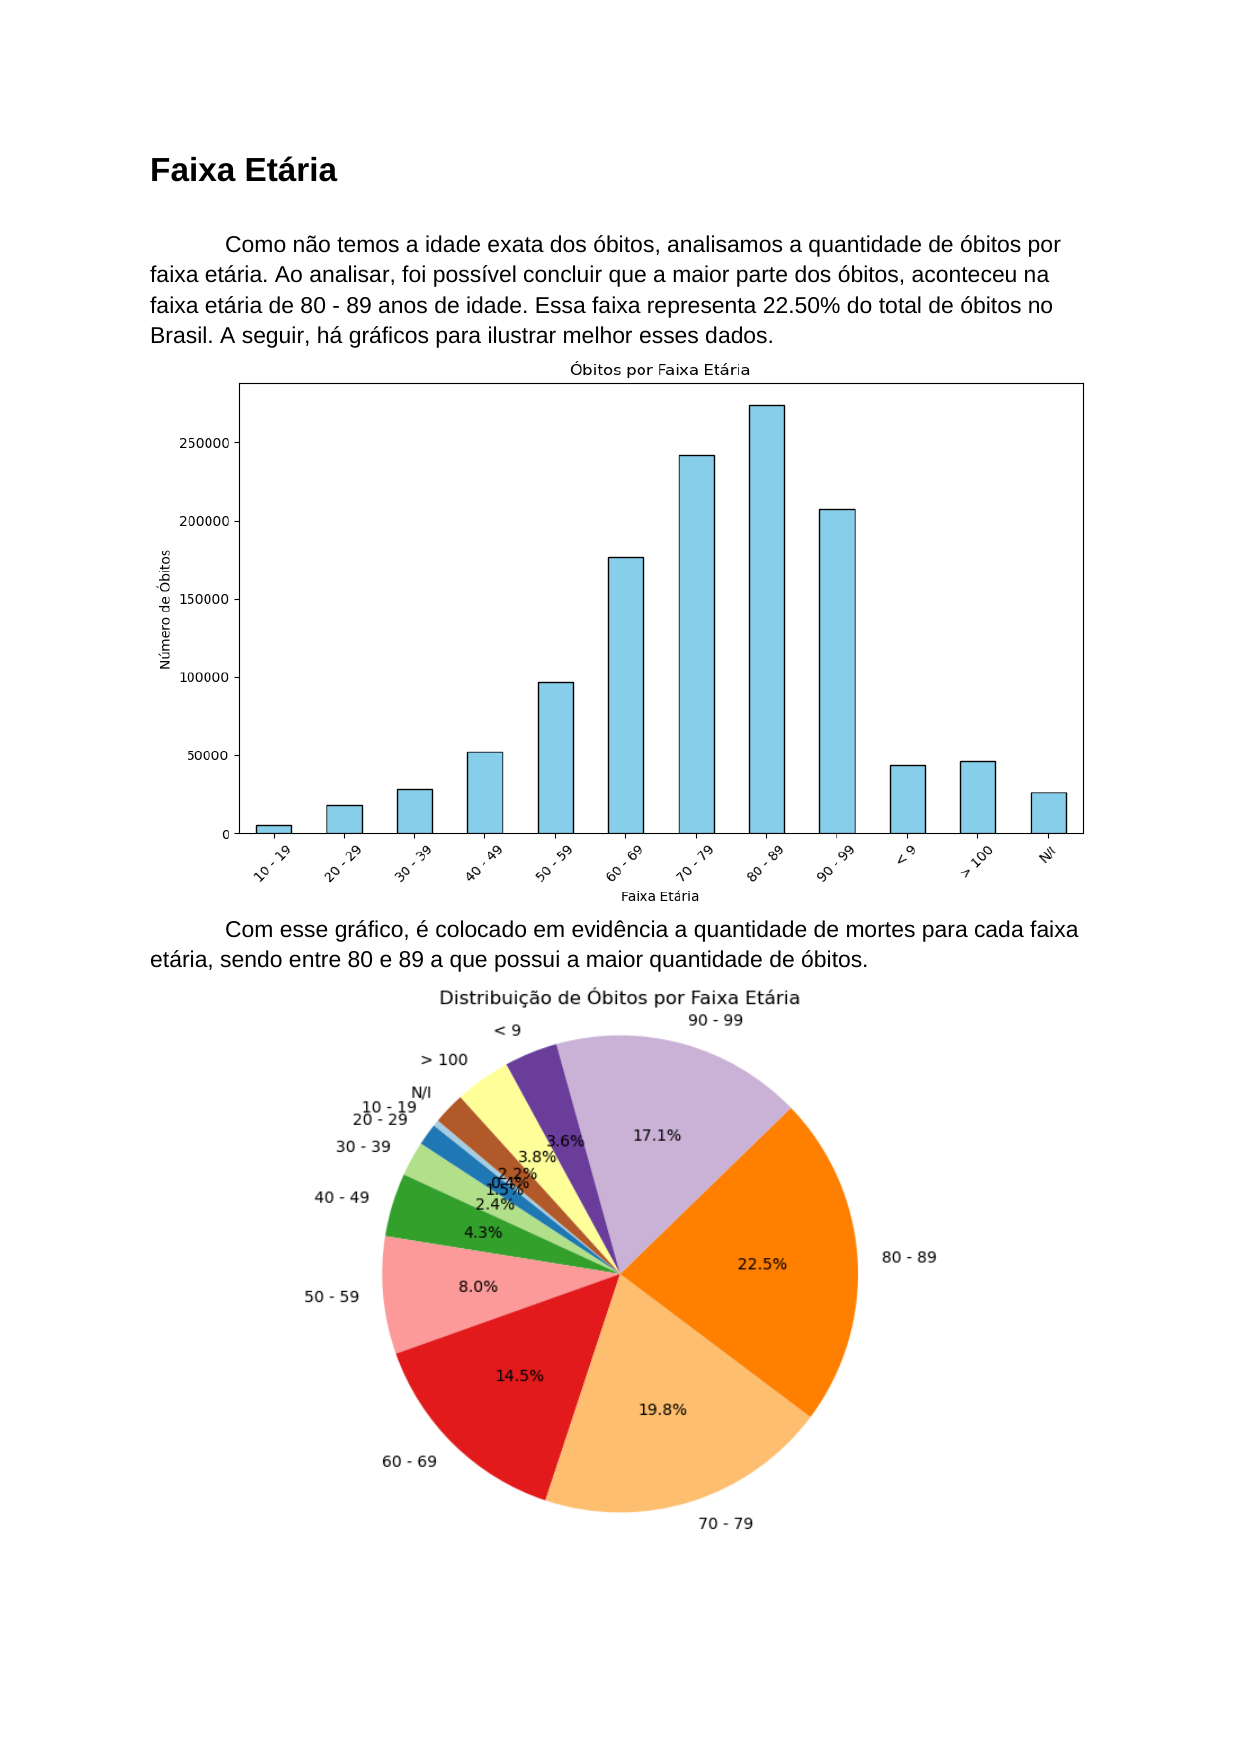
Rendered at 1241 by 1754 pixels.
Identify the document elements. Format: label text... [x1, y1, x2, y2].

picture [150, 352, 1091, 913]
subtitle Faixa Etária [150, 150, 1090, 188]
text Como não temos a idade exata dos óbitos, analisamos a quantidade de óbitos por faixa etária. Ao analisar, foi possível concluir que a maior parte dos óbitos, aconteceu na faixa etária de 80 - 89 anos de idade. Essa faixa representa 22.50% do total de óbitos no Brasil. A seguir, há gráficos para ilustrar melhor esses dados. [150, 231, 1090, 348]
picture [293, 976, 947, 1546]
text Com esse gráfico, é colocado em evidência a quantidade de mortes para cada faixa etária, sendo entre 80 e 89 a que possui a maior quantidade de óbitos. [150, 916, 1090, 973]
